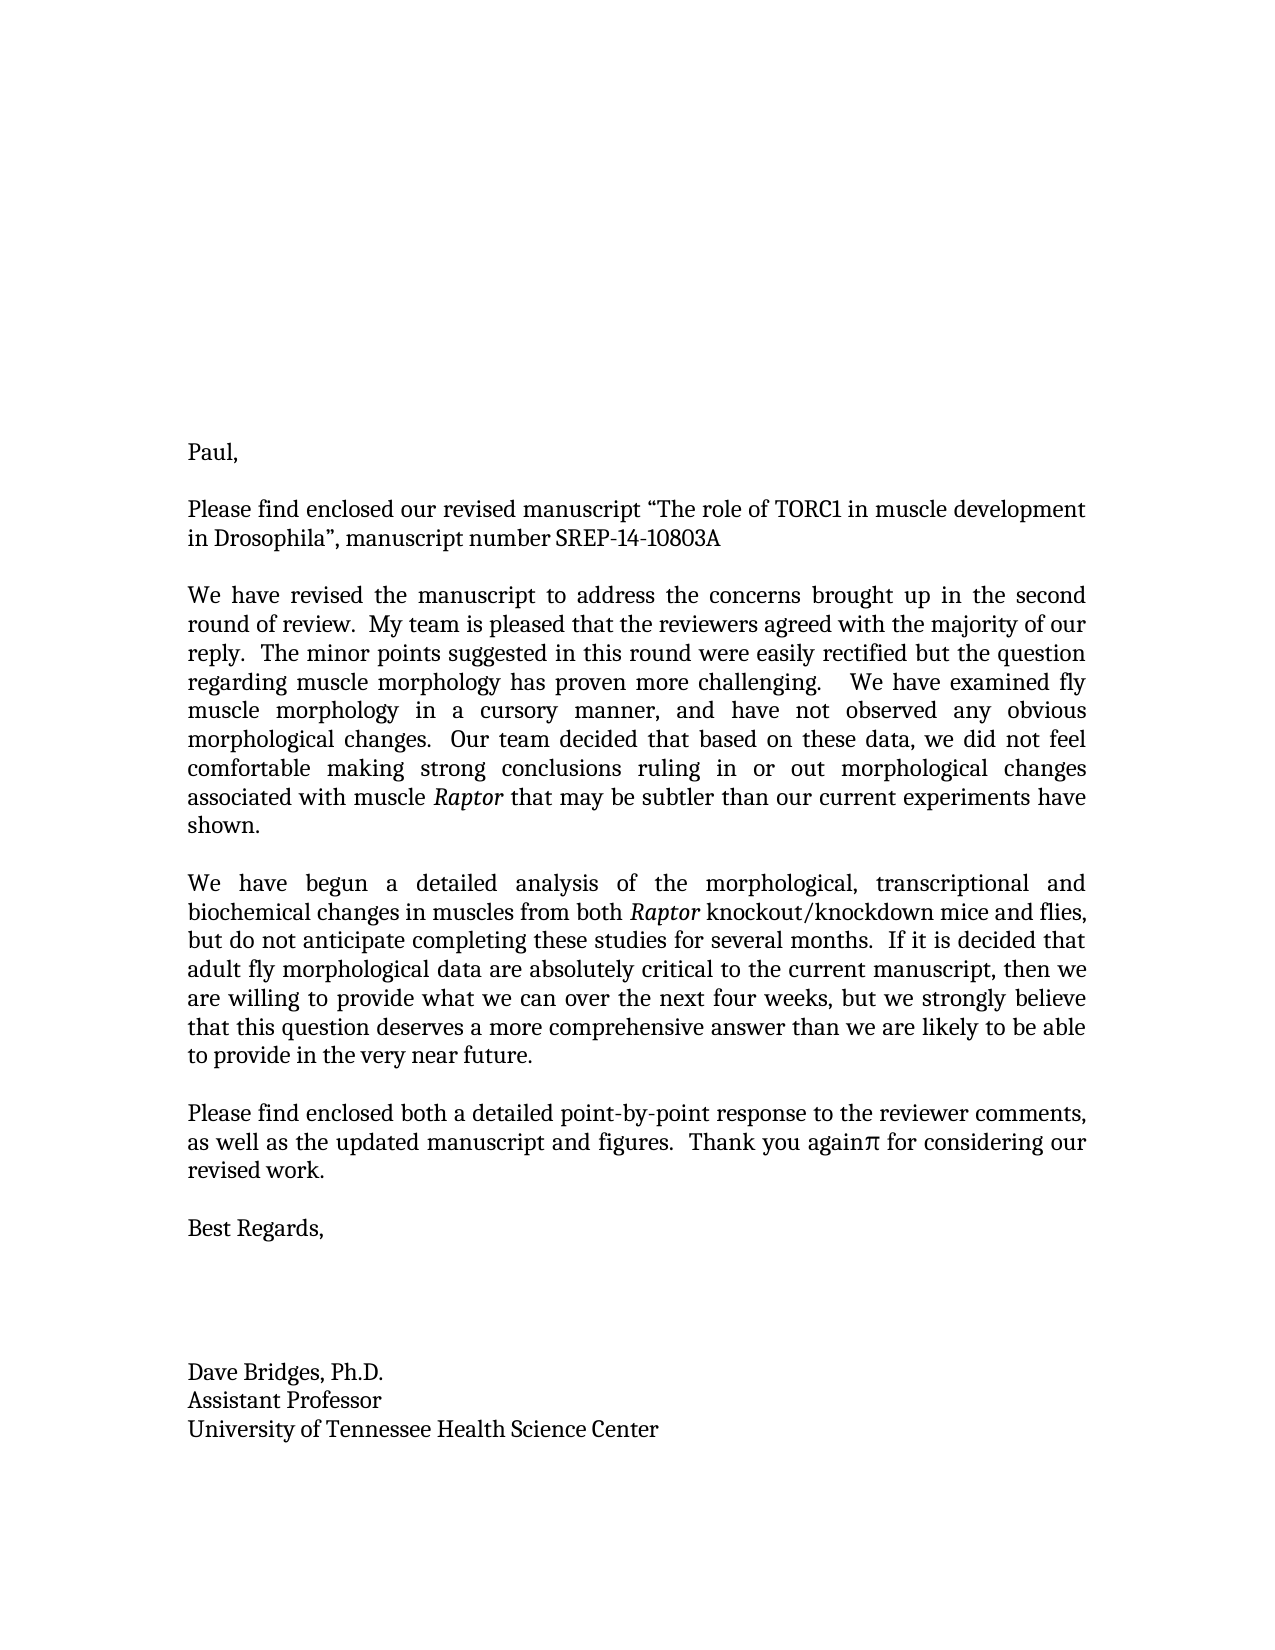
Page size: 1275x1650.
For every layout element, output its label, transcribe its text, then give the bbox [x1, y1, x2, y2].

text University of Tennessee Health Science Center [187, 1415, 1087, 1444]
text Please find enclosed both a detailed point-by-point response to the reviewer comments, as well as the updated manuscript and figures. Thank you againπ for considering our revised work. [187, 1099, 1087, 1185]
text We have begun a detailed analysis of the morphological, transcriptional and biochemical changes in muscles from both Raptor knockout/knockdown mice and flies, but do not anticipate completing these studies for several months. If it is decided that adult fly morphological data are absolutely critical to the current manuscript, then we are willing to provide what we can over the next four weeks, but we strongly believe that this question deserves a more comprehensive answer than we are likely to be able to provide in the very near future. [187, 869, 1087, 1070]
text Best Regards, [187, 1214, 1087, 1242]
text Please find enclosed our revised manuscript “The role of TORC1 in muscle development in Drosophila”, manuscript number SREP-14-10803A [187, 495, 1087, 552]
text Paul, [187, 437, 1087, 466]
text Assistant Professor [187, 1386, 1087, 1415]
text Dave Bridges, Ph.D. [187, 1357, 1087, 1386]
text We have revised the manuscript to address the concerns brought up in the second round of review. My team is pleased that the reviewers agreed with the majority of our reply. The minor points suggested in this round were easily rectified but the question regarding muscle morphology has proven more challenging. We have examined fly muscle morphology in a cursory manner, and have not observed any obvious morphological changes. Our team decided that based on these data, we did not feel comfortable making strong conclusions ruling in or out morphological changes associated with muscle Raptor that may be subtler than our current experiments have shown. [187, 581, 1087, 840]
